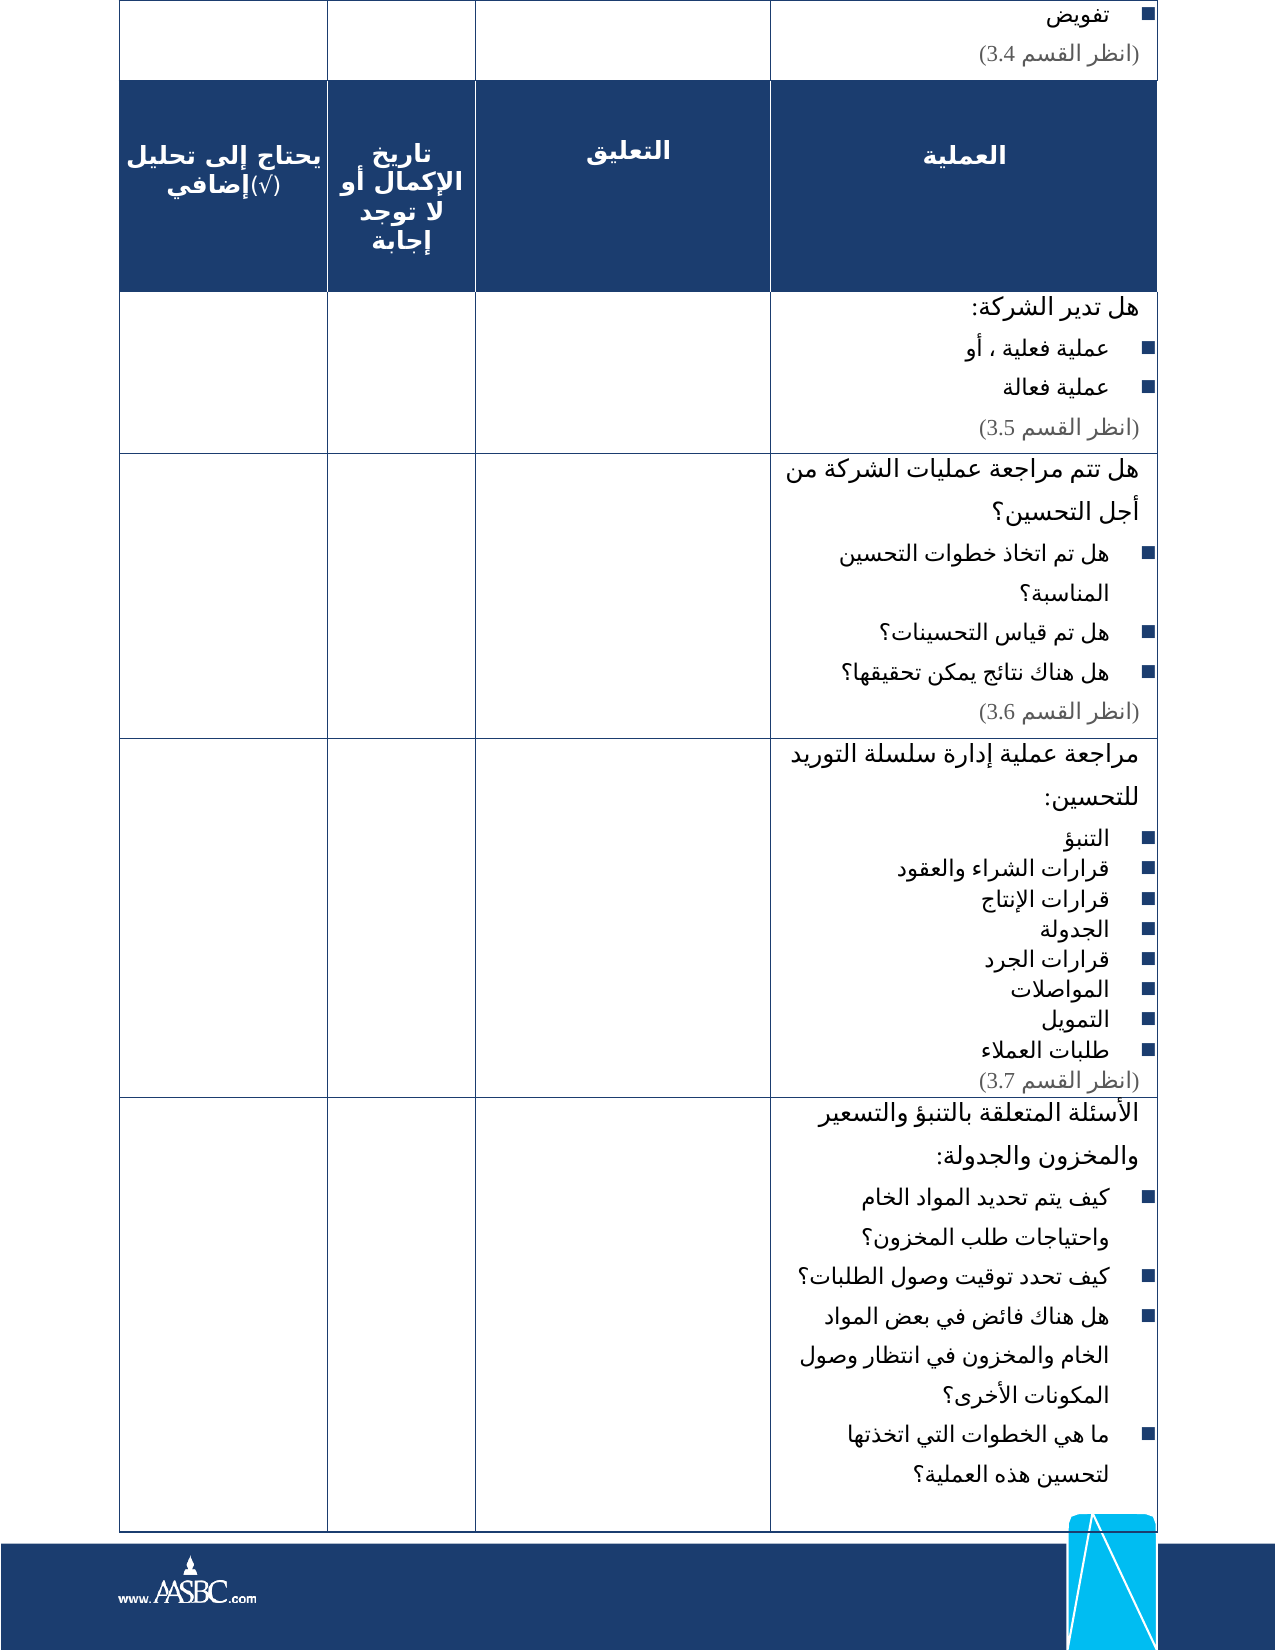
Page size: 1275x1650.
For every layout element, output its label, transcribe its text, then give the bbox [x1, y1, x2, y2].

table_cell هل تتم مراجعة عمليات الشركة من أجل التحسين؟ هل تم اتخاذ خطوات التحسين المناسبة؟ هل تم قياس التحسينات؟ هل هناك نتائج يمكن تحقيقها؟ (انظر القسم 3.6) [771, 454, 1157, 738]
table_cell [771, 1, 1157, 80]
table_cell مراجعة عملية إدارة سلسلة التوريد للتحسين: التنبؤ قرارات الشراء والعقود قرارات الإنتاج الجدولة قرارات الجرد المواصلات التمويل طلبات العملاء (انظر القسم 3.7) [771, 739, 1157, 1097]
table_cell [328, 739, 475, 1097]
table_cell [120, 1, 327, 80]
table_cell الأسئلة المتعلقة بالتنبؤ والتسعير والمخزون والجدولة: كيف يتم تحديد المواد الخام واحتياجات طلب المخزون؟ كيف تحدد توقيت وصول الطلبات؟ هل هناك فائض في بعض المواد الخام والمخزون في انتظار وصول المكونات الأخرى؟ ما هي الخطوات التي اتخذتها لتحسين هذه العملية؟ [771, 1098, 1157, 1531]
table_cell [476, 292, 770, 453]
table_cell [328, 1098, 475, 1531]
table_header التعليق [476, 81, 770, 292]
table_cell [328, 292, 475, 453]
table_cell [476, 739, 770, 1097]
table_header تاريخ الإكمال أو لا توجد إجابة [328, 81, 475, 292]
table_cell [120, 739, 327, 1097]
table_cell [120, 1098, 327, 1531]
table_header يحتاج إلى تحليل (√)إضافي [119, 81, 327, 292]
table_header العملية [771, 81, 1157, 292]
table_cell [476, 1, 770, 80]
table_cell هل تدير الشركة: عملية فعلية ، أو عملية فعالة (انظر القسم 3.5) [771, 292, 1157, 453]
table_cell [476, 454, 770, 738]
table_cell [120, 292, 327, 453]
table_cell [120, 454, 327, 738]
table_cell [328, 454, 475, 738]
table_cell [328, 1, 475, 80]
picture [118, 1555, 256, 1603]
table_cell [476, 1098, 770, 1531]
